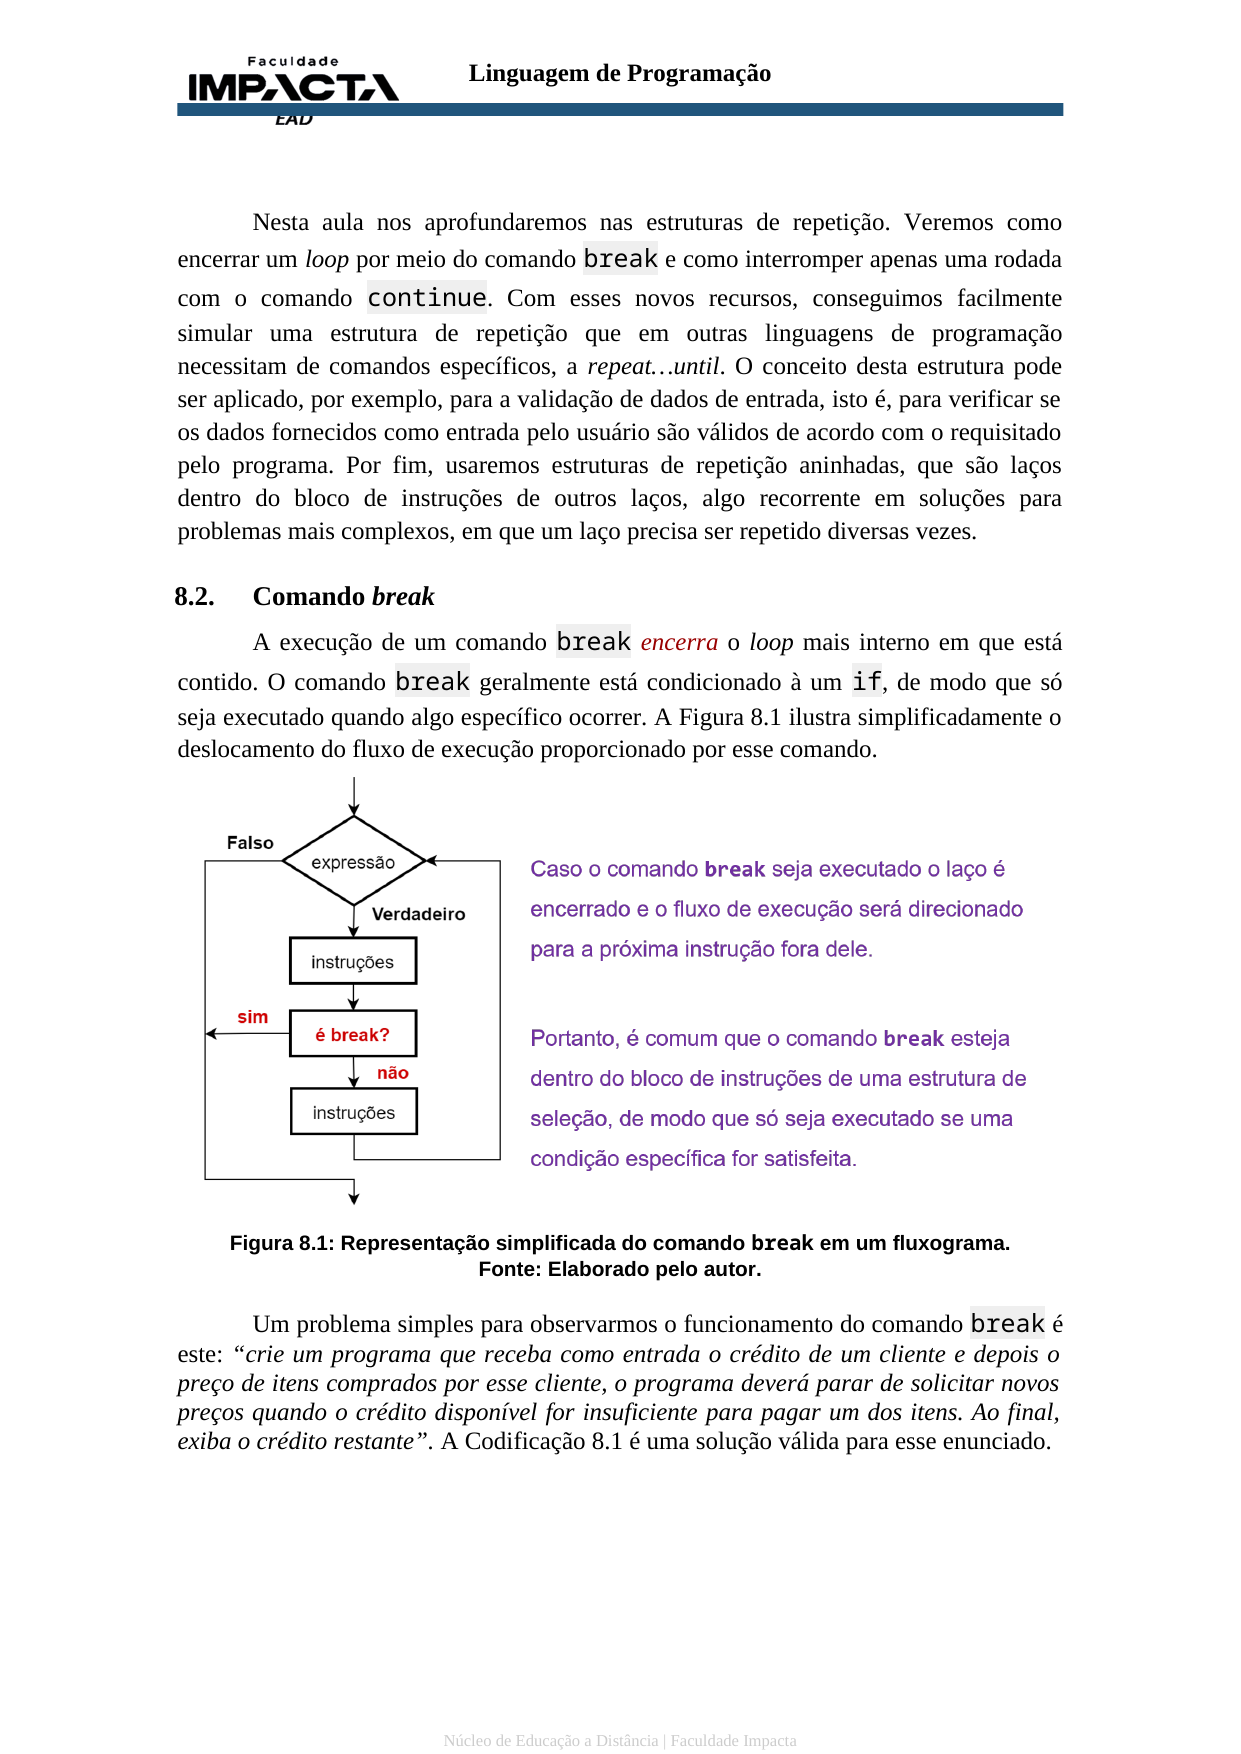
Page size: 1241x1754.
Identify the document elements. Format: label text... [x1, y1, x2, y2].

subtitle Fonte: Elaborado pelo autor. [177, 1257, 1063, 1281]
text A execução de um comando break encerra o loop mais interno em que está contido. O comando break geralmente está condicionado à um if, de modo que só seja executado quando algo específico ocorrer. A Figura 8.1 ilustra simplificadamente o deslocamento do fluxo de execução proporcionado por esse comando. [177, 624, 1063, 763]
text Um problema simples para observarmos o funcionamento do comando break é este: “crie um programa que receba como entrada o crédito de um cliente e depois o preço de itens comprados por esse cliente, o programa deverá parar de solicitar novos preços quando o crédito disponível for insuficiente para pagar um dos itens. Ao final, exiba o crédito restante”. A Codificação 8.1 é uma solução válida para esse enunciado. [177, 1306, 1063, 1454]
text Nesta aula nos aprofundaremos nas estruturas de repetição. Veremos como encerrar um loop por meio do comando break e como interromper apenas uma rodada com o comando continue. Com esses novos recursos, conseguimos facilmente simular uma estrutura de repetição que em outras linguagens de programação necessitam de comandos específicos, a repeat…until. O conceito desta estrutura pode ser aplicado, por exemplo, para a validação de dados de entrada, isto é, para verificar se os dados fornecidos como entrada pelo usuário são válidos de acordo com o requisitado pelo programa. Por fim, usaremos estruturas de repetição aninhadas, que são laços dentro do bloco de instruções de outros laços, algo recorrente em soluções para problemas mais complexos, em que um laço precisa ser repetido diversas vezes. [177, 207, 1063, 545]
subtitle Comando break [215, 580, 1063, 612]
picture [195, 767, 1045, 1216]
subtitle Figura 8.1: Representação simplificada do comando break em um fluxograma. [177, 1228, 1063, 1257]
picture [177, 48, 1064, 134]
